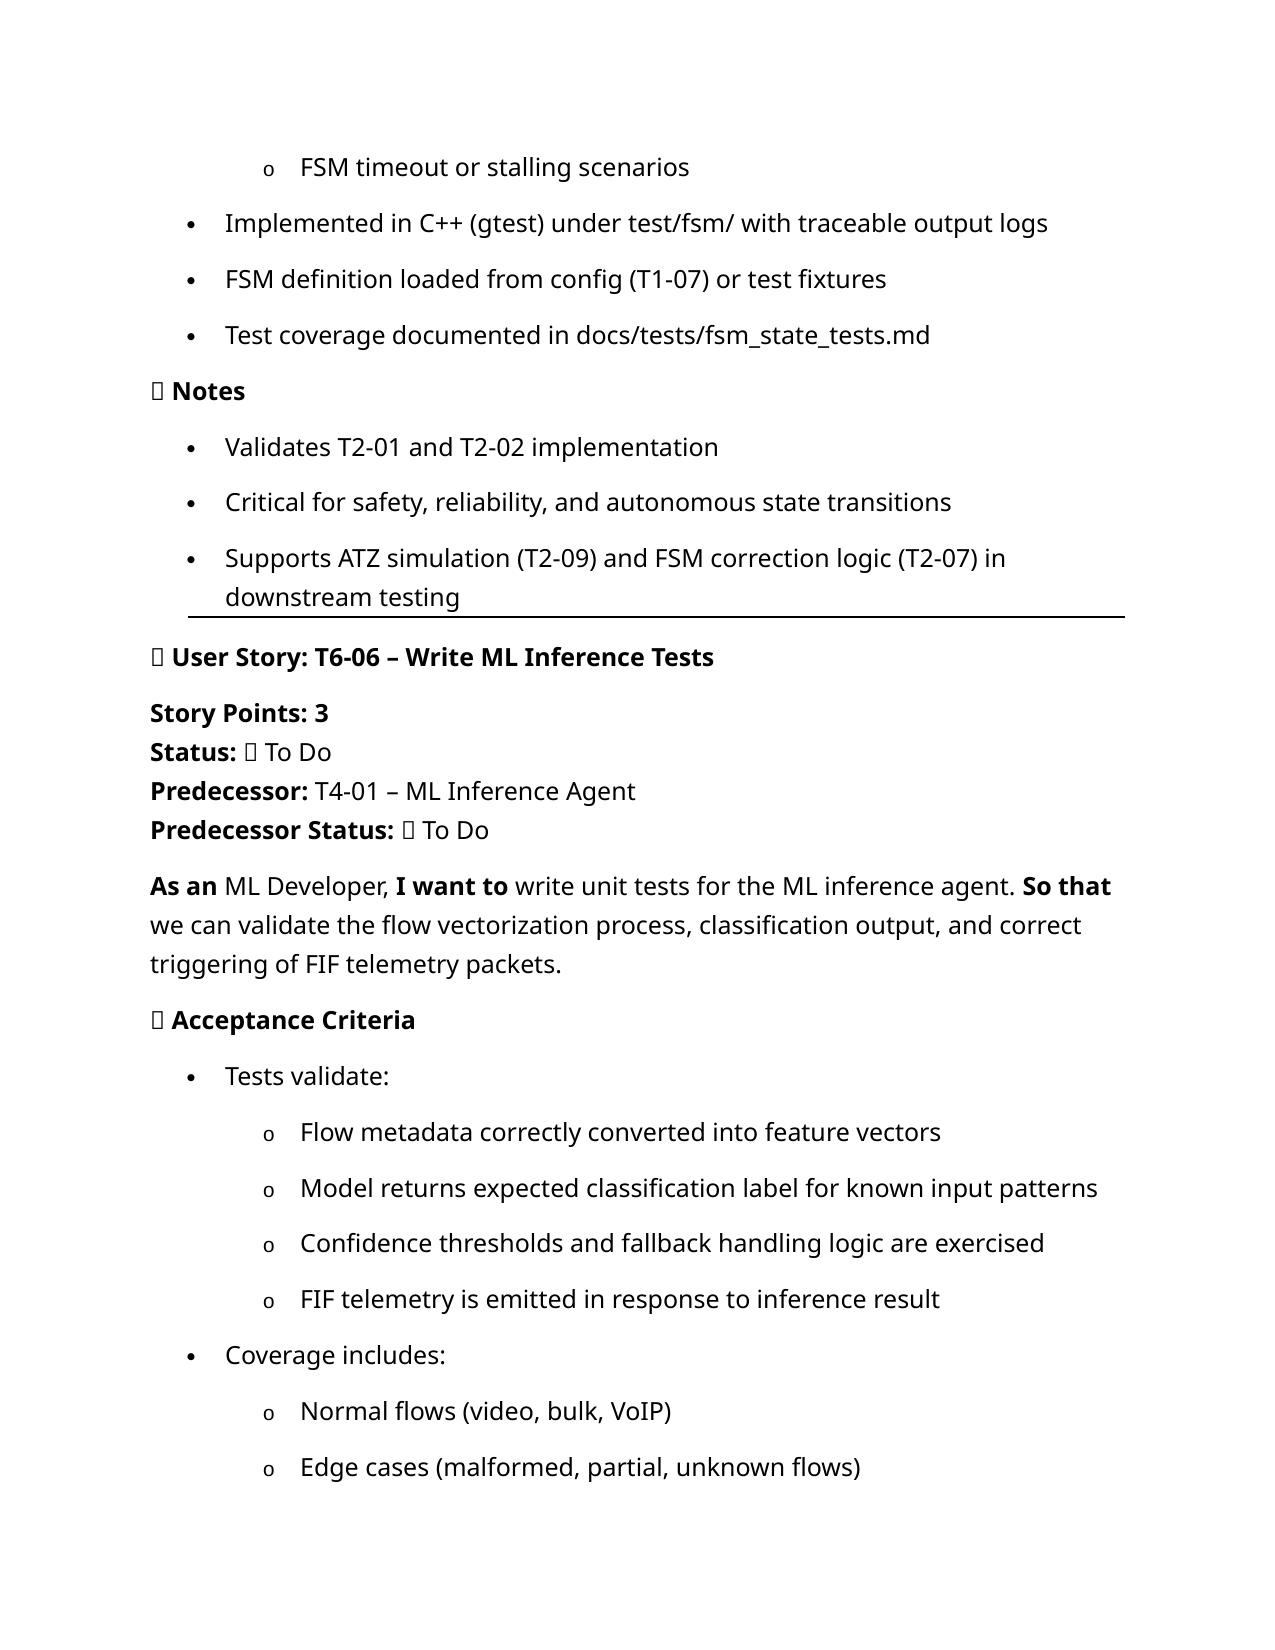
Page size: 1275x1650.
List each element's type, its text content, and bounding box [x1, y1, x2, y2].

list Model returns expected classification label for known input patterns [262, 1170, 1125, 1204]
list Coverage includes: [187, 1338, 1125, 1372]
text Story Points: 3 Status: 🔵 To Do Predecessor: T4-01 – ML Inference Agent Predecessor Status: 🔵 To Do [150, 695, 1125, 847]
list Validates T2-01 and T2-02 implementation [187, 429, 1125, 463]
text As an ML Developer, I want to write unit tests for the ML inference agent. So that we can validate the flow vectorization process, classification output, and correct triggering of FIF telemetry packets. [150, 869, 1125, 981]
list FIF telemetry is emitted in response to inference result [262, 1282, 1125, 1316]
list Normal flows (video, bulk, VoIP) [262, 1394, 1125, 1428]
list Confidence thresholds and fallback handling logic are exercised [262, 1226, 1125, 1260]
list Tests validate: [187, 1059, 1125, 1093]
list Flow metadata correctly converted into feature vectors [262, 1114, 1125, 1148]
list Implemented in C++ (gtest) under test/fsm/ with traceable output logs [187, 206, 1125, 240]
list FSM timeout or stalling scenarios [262, 150, 1125, 184]
text 🧾 User Story: T6-06 – Write ML Inference Tests [150, 639, 1125, 673]
list Test coverage documented in docs/tests/fsm_state_tests.md [187, 317, 1125, 352]
list Critical for safety, reliability, and autonomous state transitions [187, 485, 1125, 519]
list Edge cases (malformed, partial, unknown flows) [262, 1449, 1125, 1483]
list Supports ATZ simulation (T2-09) and FSM correction logic (T2-07) in downstream testing [187, 541, 1125, 618]
list FSM definition loaded from config (T1-07) or test fixtures [187, 262, 1125, 296]
text 🧩 Notes [150, 373, 1125, 407]
text 🎯 Acceptance Criteria [150, 1003, 1125, 1037]
